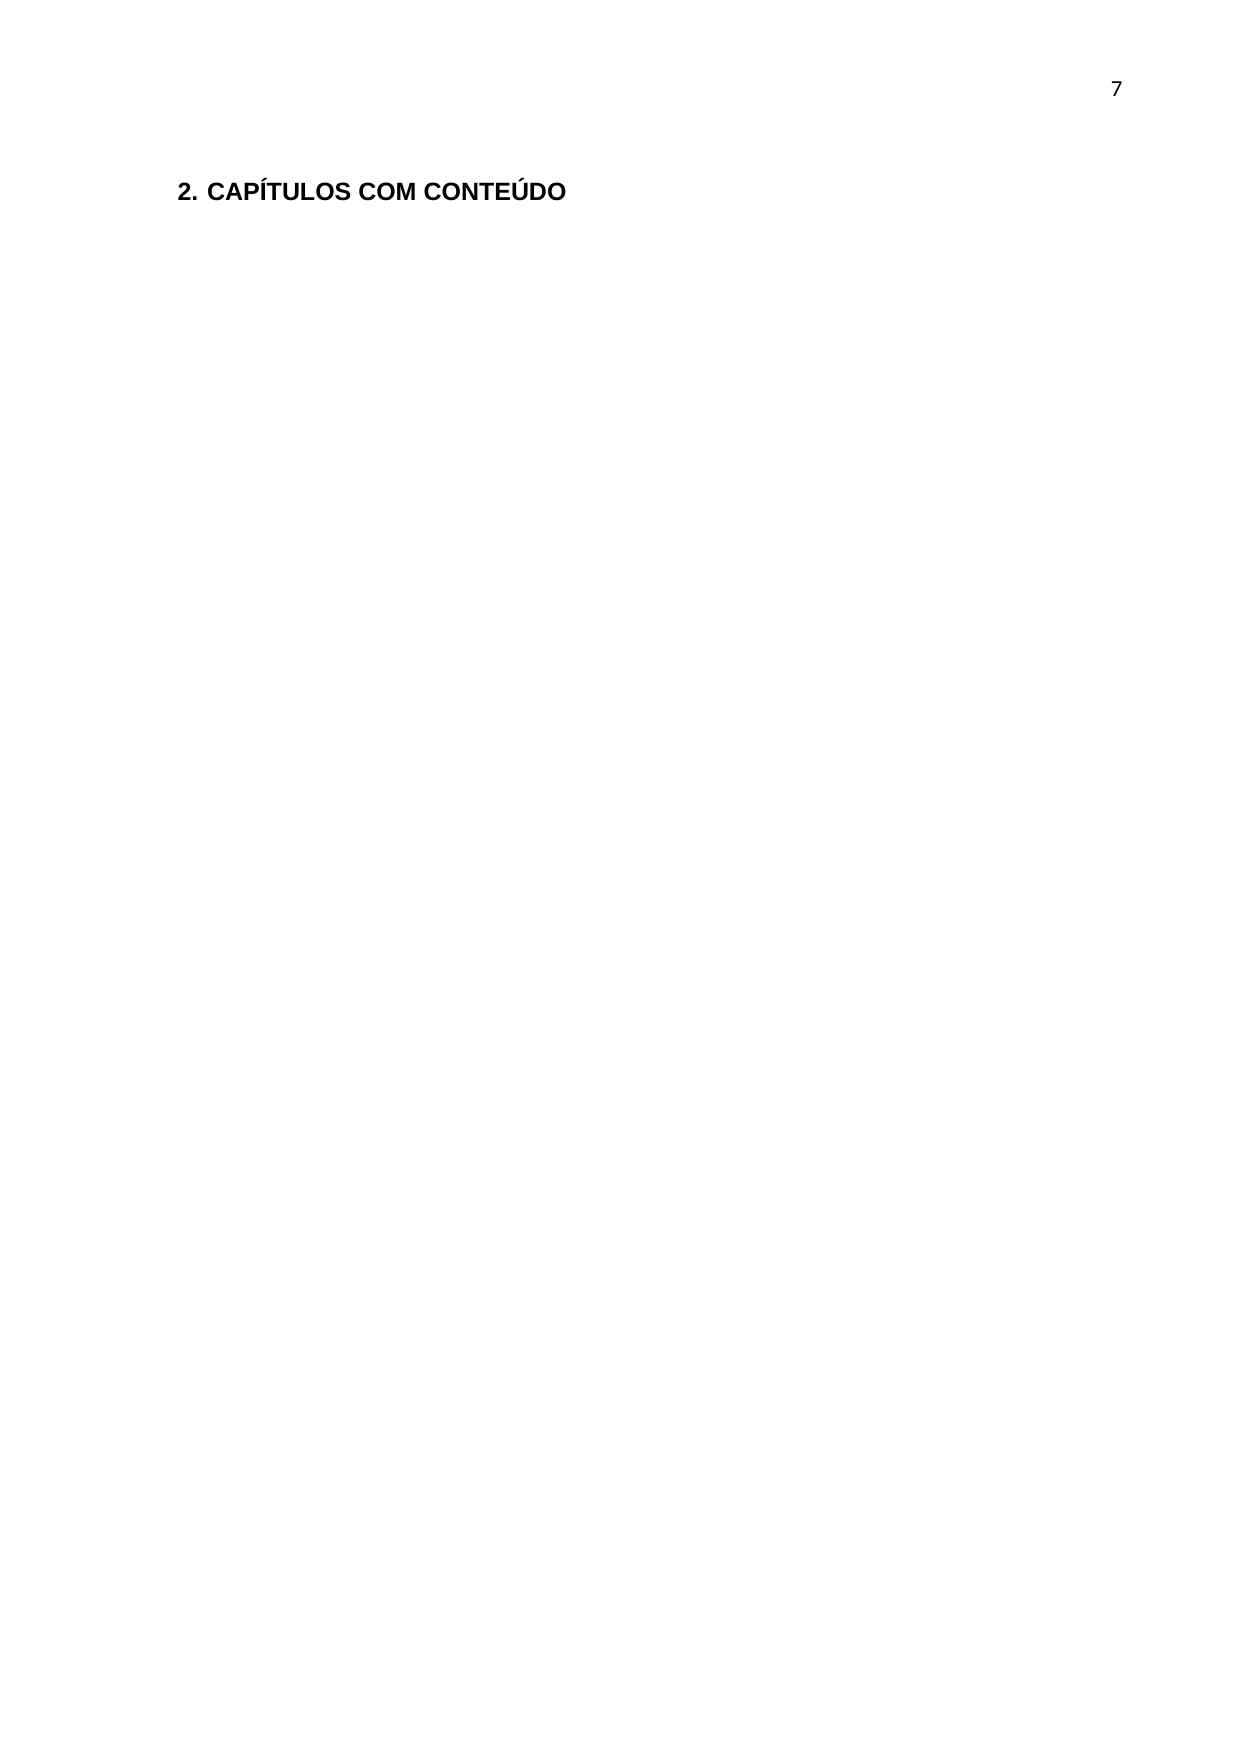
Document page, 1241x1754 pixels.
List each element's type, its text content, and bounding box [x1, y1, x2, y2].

text capítulos com conteúdo [177, 177, 1122, 206]
